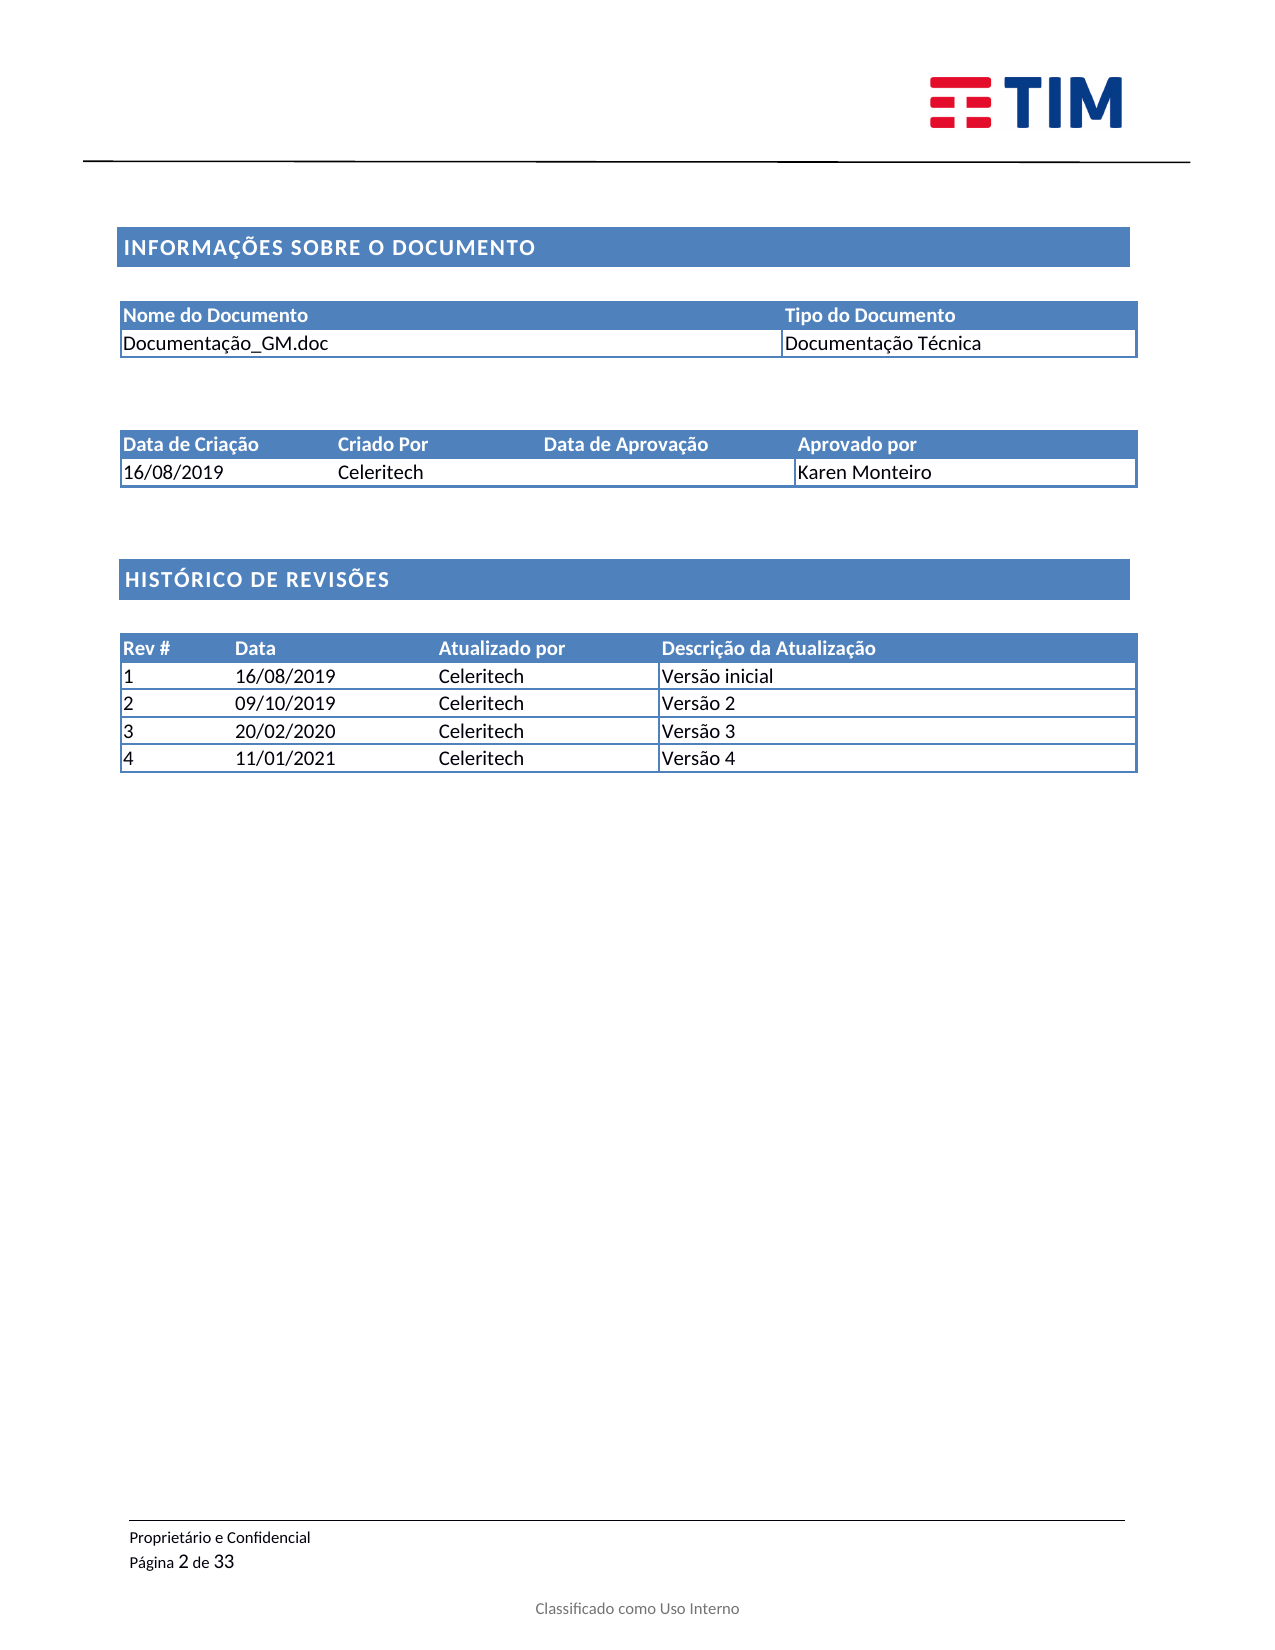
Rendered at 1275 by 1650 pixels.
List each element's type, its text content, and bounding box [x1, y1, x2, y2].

table_cell 09/10/2019 [223, 690, 426, 716]
table_header Rev # [122, 635, 223, 661]
picture [926, 73, 1125, 131]
table_cell Documentação_GM.doc [122, 330, 781, 356]
subtitle Informações sobre o Documento [124, 233, 1124, 261]
table_cell 3 [122, 718, 223, 743]
table_cell 2 [122, 690, 223, 716]
table_cell Celeritech [426, 745, 658, 771]
table_cell Versão inicial [660, 663, 1135, 688]
table_cell Versão 4 [660, 745, 1135, 771]
table_header Data de Criação [122, 432, 326, 457]
table_cell 11/01/2021 [223, 745, 426, 771]
table_cell Documentação Técnica [783, 330, 1135, 356]
table_header Atualizado por [426, 635, 658, 661]
table_header Criado Por [326, 432, 531, 457]
table_header Data de Aprovação [531, 432, 794, 457]
table_cell Celeritech [426, 718, 658, 743]
table_cell 4 [122, 745, 223, 771]
table_header Tipo do Documento [783, 303, 1135, 328]
table_cell 16/08/2019 [223, 663, 426, 688]
table_cell Karen Monteiro [796, 459, 1135, 485]
table_cell Celeritech [426, 690, 658, 716]
table_cell 20/02/2020 [223, 718, 426, 743]
table_header Nome do Documento [122, 303, 781, 328]
table_cell Celeritech [326, 459, 531, 485]
subtitle Histórico de Revisões [125, 566, 1124, 594]
table_header Descrição da Atualização [660, 635, 1135, 661]
table_header Data [223, 635, 426, 661]
table_header Aprovado por [796, 432, 1135, 457]
table_cell 1 [122, 663, 223, 688]
table_cell Versão 3 [660, 718, 1135, 743]
table_cell [531, 459, 794, 485]
table_cell Versão 2 [660, 690, 1135, 716]
table_cell 16/08/2019 [122, 459, 326, 485]
table_cell Celeritech [426, 663, 658, 688]
